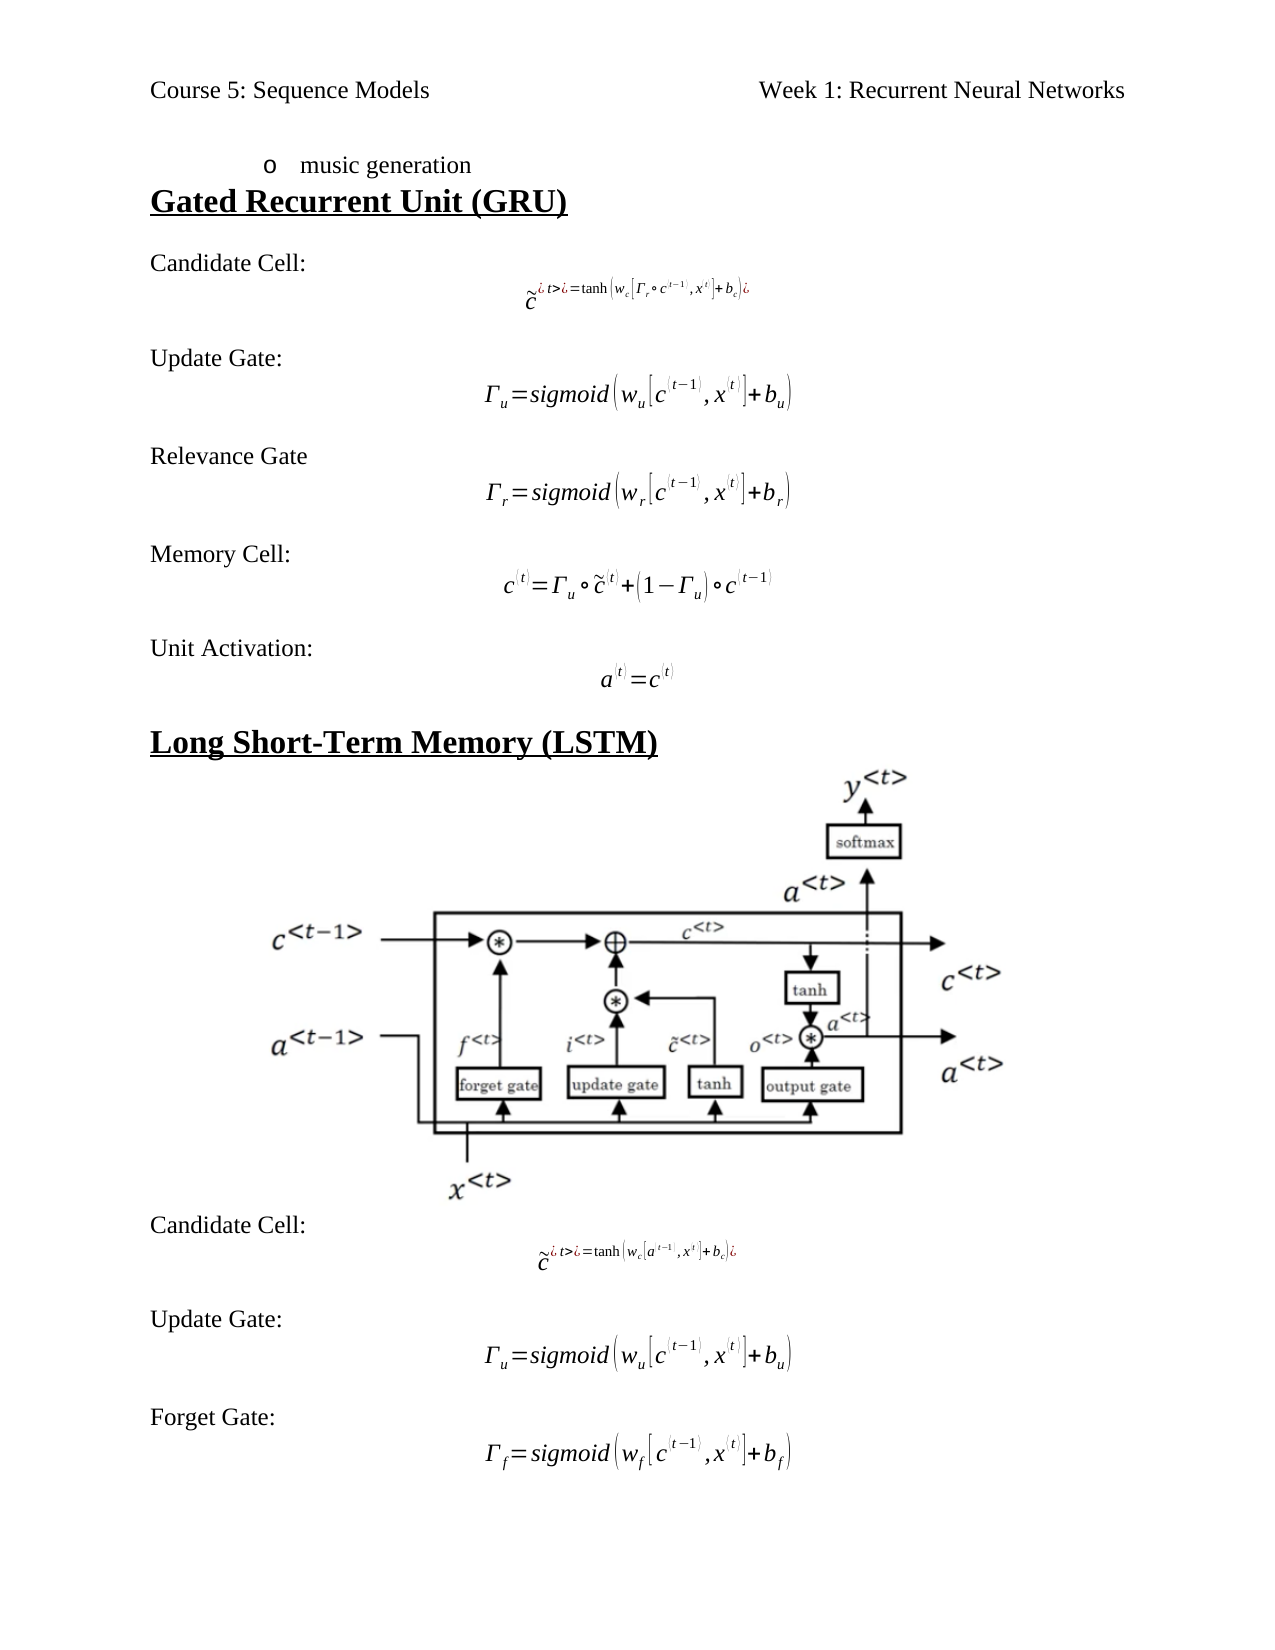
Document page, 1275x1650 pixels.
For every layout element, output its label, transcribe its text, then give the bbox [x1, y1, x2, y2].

text Update Gate: [150, 1304, 1125, 1333]
text Long Short-Term Memory (LSTM) [150, 722, 1125, 760]
text Unit Activation: [150, 633, 1125, 662]
text Relevance Gate [150, 441, 1125, 470]
list music generation [262, 150, 1125, 181]
picture [268, 760, 1007, 1211]
text Gated Recurrent Unit (GRU) [150, 181, 1125, 219]
text Candidate Cell: [150, 248, 1125, 277]
text Forget Gate: [150, 1402, 1125, 1431]
text Memory Cell: [150, 539, 1125, 568]
text Update Gate: [150, 343, 1125, 372]
text Candidate Cell: [150, 1210, 1125, 1239]
